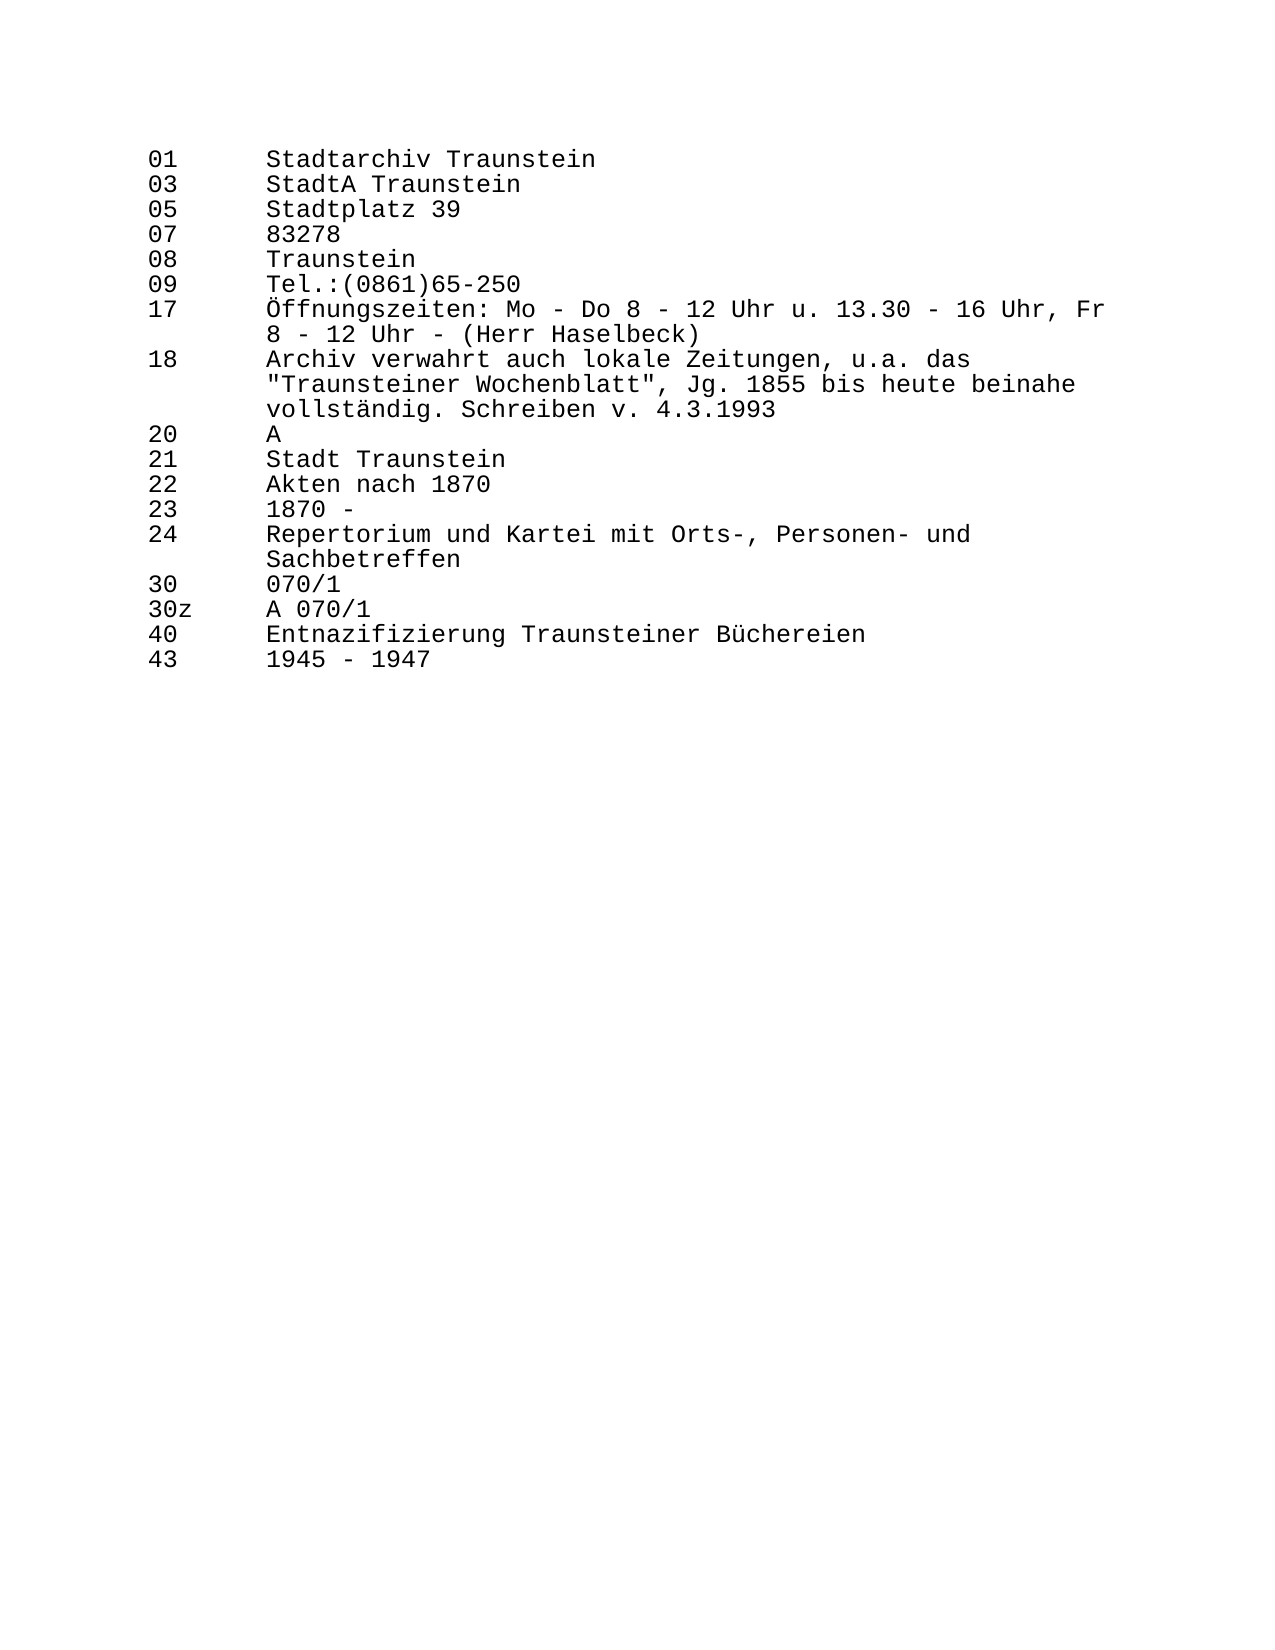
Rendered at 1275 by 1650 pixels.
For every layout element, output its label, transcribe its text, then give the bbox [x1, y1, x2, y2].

text 43 1945 - 1947 [148, 648, 1127, 673]
text 40 s[2{Entnazifizierung} o[Traunstein]oer 1{Büchereien}]s [148, 623, 1127, 648]
text 30 070/1 [148, 573, 1127, 598]
text 21 Stadt Traunstein [148, 448, 1127, 473]
text 22 Akten nach 1870 [148, 473, 1127, 498]
text 09 Tel.:(0861)65-250 [148, 273, 1127, 298]
text 07 83278 [148, 223, 1127, 248]
text 18 Archiv verwahrt auch lokale Zeitungen, u.a. das "t[Traunsteiner Wochenblatt]t", Jg. 1855 bis heute beinahe vollständig. Schreiben v. 4.3.1993 [148, 348, 1127, 423]
text 05 Stadtplatz 39 [148, 198, 1127, 223]
text 20 A [148, 423, 1127, 448]
text 08 Traunstein [148, 248, 1127, 273]
text 03 StadtA Traunstein [148, 173, 1127, 198]
text 23 1870 - [148, 498, 1127, 523]
text 30z A 070/1 [148, 598, 1127, 623]
text 24 Repertorium und Kartei mit Orts-, Personen- und Sachbetreffen [148, 523, 1127, 573]
text 01 Stadtarchiv Traunstein [148, 148, 1127, 173]
text 17 Öffnungszeiten: Mo - Do 8 - 12 Uhr u. 13.30 - 16 Uhr, Fr 8 - 12 Uhr - (Herr Haselbeck) [148, 298, 1127, 348]
